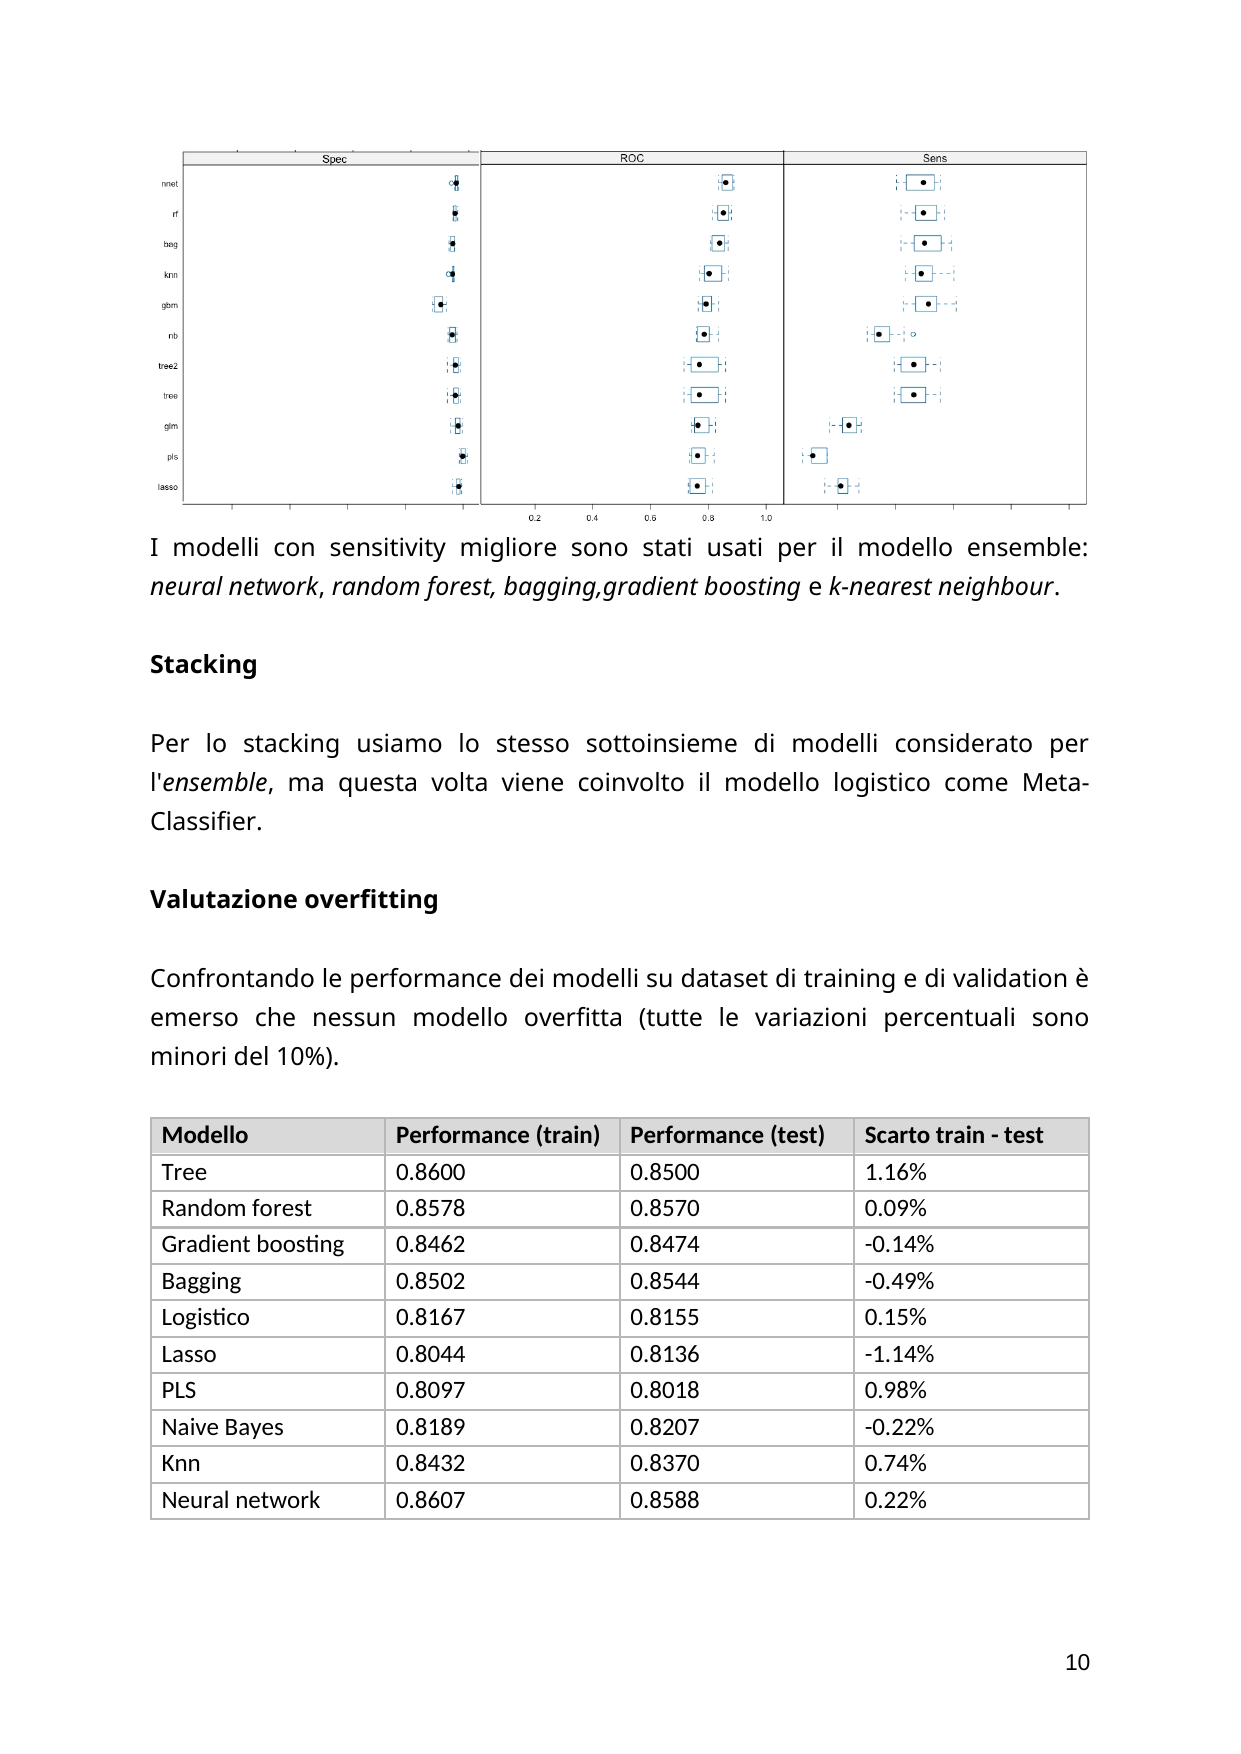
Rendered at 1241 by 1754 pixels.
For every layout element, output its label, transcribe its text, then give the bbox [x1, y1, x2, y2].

table_cell 0.8588 [621, 1484, 853, 1518]
table_cell 0.8136 [621, 1338, 853, 1372]
table_cell -1.14% [855, 1338, 1088, 1372]
table_cell 0.8370 [621, 1447, 853, 1482]
table_cell Logistico [152, 1301, 384, 1336]
text Valutazione overfitting [150, 882, 1090, 916]
table_cell Tree [152, 1156, 384, 1190]
text Confrontando le performance dei modelli su dataset di training e di validation è emerso che nessun modello overfitta (tutte le variazioni percentuali sono minori del 10%). [150, 960, 1090, 1073]
table_cell 0.8044 [386, 1338, 619, 1372]
table_cell 0.8018 [621, 1374, 853, 1409]
table_cell 0.8500 [621, 1156, 853, 1190]
table_cell Naive Bayes [152, 1411, 384, 1445]
table_cell 0.98% [855, 1374, 1088, 1409]
table_cell 0.8544 [621, 1265, 853, 1299]
table_cell Bagging [152, 1265, 384, 1299]
text Per lo stacking usiamo lo stesso sottoinsieme di modelli considerato per l'ensemble, ma questa volta viene coinvolto il modello logistico come Meta-Classifier. [150, 725, 1090, 838]
table_cell 0.8432 [386, 1447, 619, 1482]
table_cell 1.16% [855, 1156, 1088, 1190]
table_cell 0.8155 [621, 1301, 853, 1336]
table_cell -0.14% [855, 1229, 1088, 1263]
table_header Modello [152, 1119, 384, 1153]
picture [150, 150, 1089, 526]
table_cell 0.8474 [621, 1229, 853, 1263]
table_cell 0.8502 [386, 1265, 619, 1299]
table_cell 0.8607 [386, 1484, 619, 1518]
table_cell 0.8189 [386, 1411, 619, 1445]
table_cell 0.8167 [386, 1301, 619, 1336]
text Stacking [150, 647, 1090, 681]
table_cell 0.8578 [386, 1192, 619, 1226]
table_header Performance (test) [621, 1119, 853, 1153]
table_cell 0.8462 [386, 1229, 619, 1263]
table_cell Neural network [152, 1484, 384, 1518]
table_cell 0.74% [855, 1447, 1088, 1482]
table_header Performance (train) [386, 1119, 619, 1153]
table_header Scarto train - test [855, 1119, 1088, 1153]
table_cell Lasso [152, 1338, 384, 1372]
table_cell 0.8600 [386, 1156, 619, 1190]
table_cell Gradient boosting [152, 1229, 384, 1263]
table_cell 0.09% [855, 1192, 1088, 1226]
table_cell 0.15% [855, 1301, 1088, 1336]
table_cell 0.8097 [386, 1374, 619, 1409]
table_cell 0.8570 [621, 1192, 853, 1226]
text I modelli con sensitivity migliore sono stati usati per il modello ensemble: neural network, random forest, bagging,gradient boosting e k-nearest neighbour. [150, 529, 1090, 603]
table_cell -0.49% [855, 1265, 1088, 1299]
table_cell 0.22% [855, 1484, 1088, 1518]
table_cell Knn [152, 1447, 384, 1482]
table_cell PLS [152, 1374, 384, 1409]
table_cell 0.8207 [621, 1411, 853, 1445]
table_cell -0.22% [855, 1411, 1088, 1445]
table_cell Random forest [152, 1192, 384, 1226]
